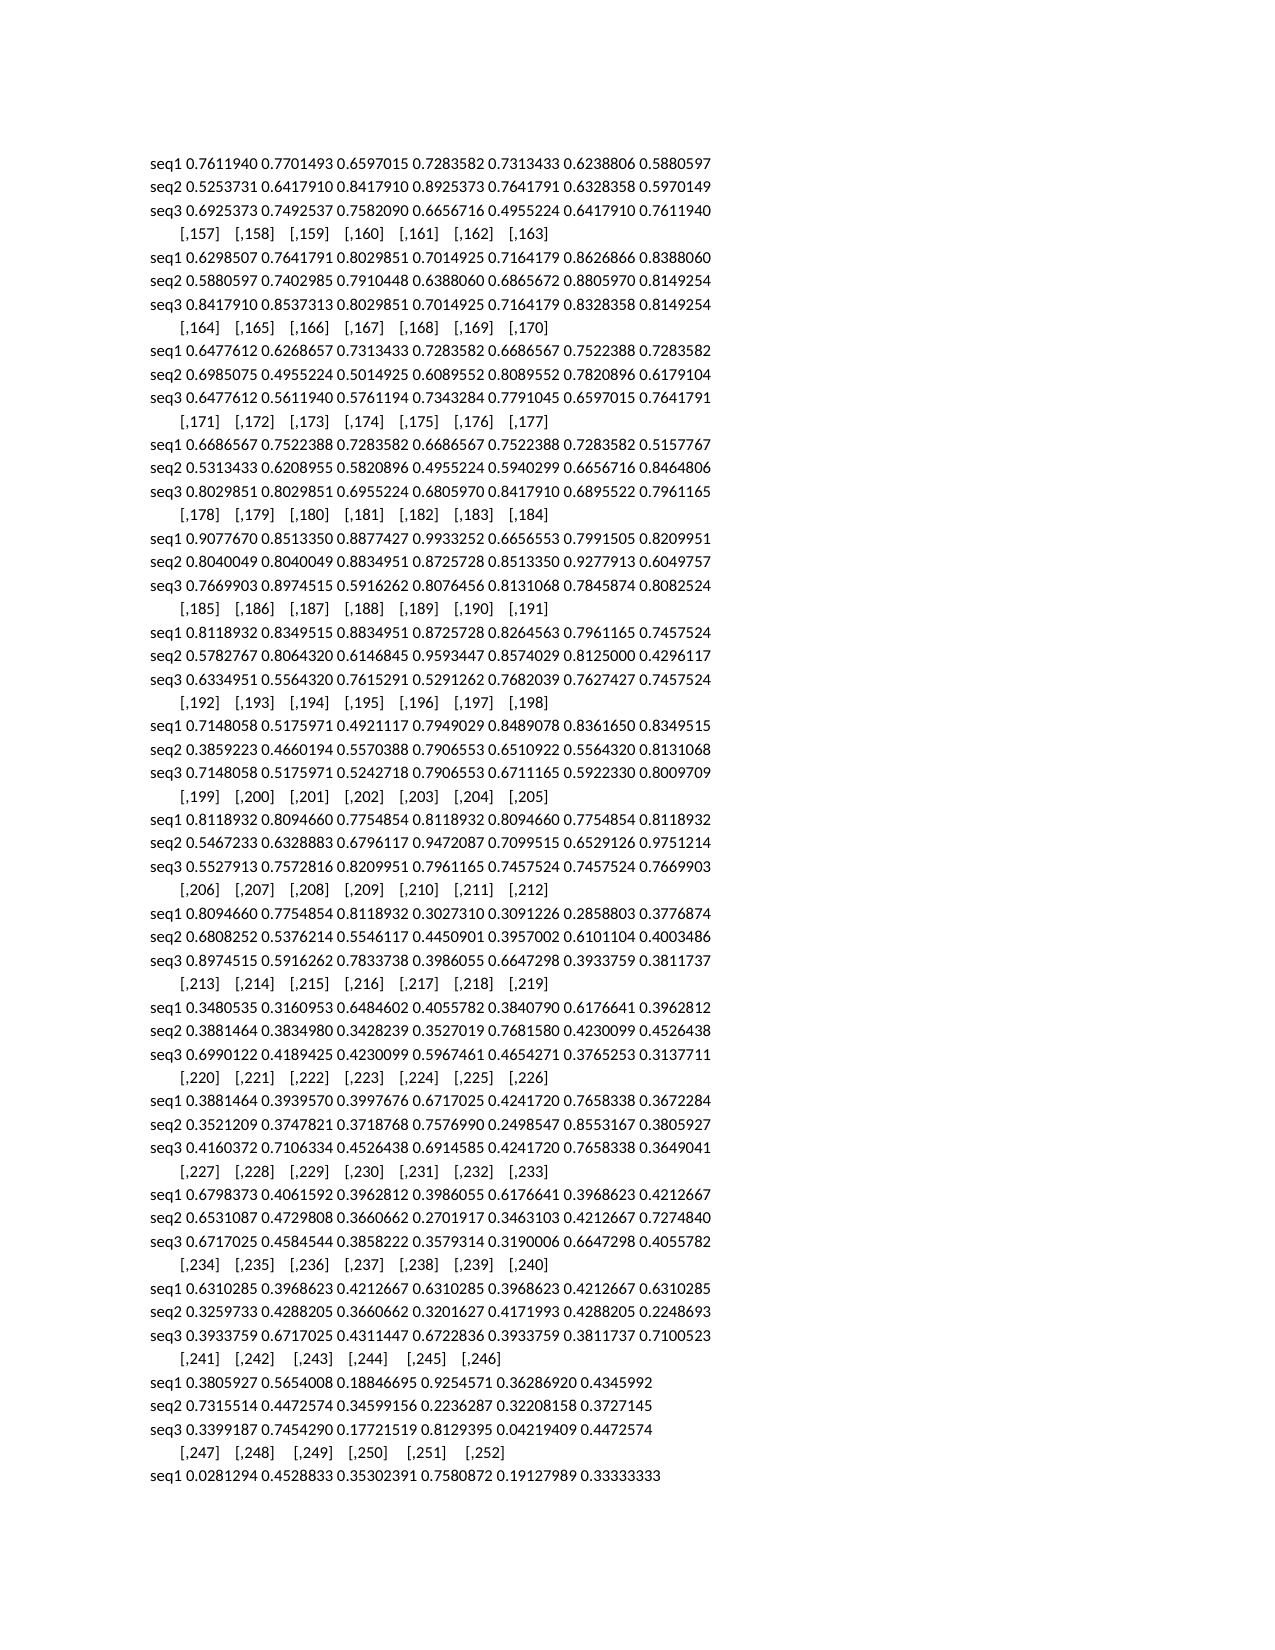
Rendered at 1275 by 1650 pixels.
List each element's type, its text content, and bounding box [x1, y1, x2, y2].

text [,192] [,193] [,194] [,195] [,196] [,197] [,198] [150, 689, 1125, 712]
text seq3 0.3399187 0.7454290 0.17721519 0.8129395 0.04219409 0.4472574 [150, 1416, 1125, 1439]
text seq3 0.7148058 0.5175971 0.5242718 0.7906553 0.6711165 0.5922330 0.8009709 [150, 759, 1125, 783]
text [,178] [,179] [,180] [,181] [,182] [,183] [,184] [150, 502, 1125, 525]
text seq1 0.6798373 0.4061592 0.3962812 0.3986055 0.6176641 0.3968623 0.4212667 [150, 1181, 1125, 1205]
text seq2 0.6808252 0.5376214 0.5546117 0.4450901 0.3957002 0.6101104 0.4003486 [150, 923, 1125, 947]
text seq2 0.6531087 0.4729808 0.3660662 0.2701917 0.3463103 0.4212667 0.7274840 [150, 1205, 1125, 1228]
text seq1 0.6310285 0.3968623 0.4212667 0.6310285 0.3968623 0.4212667 0.6310285 [150, 1275, 1125, 1298]
text [,220] [,221] [,222] [,223] [,224] [,225] [,226] [150, 1064, 1125, 1087]
text seq2 0.5467233 0.6328883 0.6796117 0.9472087 0.7099515 0.6529126 0.9751214 [150, 830, 1125, 853]
text seq3 0.6990122 0.4189425 0.4230099 0.5967461 0.4654271 0.3765253 0.3137711 [150, 1041, 1125, 1064]
text seq3 0.5527913 0.7572816 0.8209951 0.7961165 0.7457524 0.7457524 0.7669903 [150, 853, 1125, 877]
text seq2 0.6985075 0.4955224 0.5014925 0.6089552 0.8089552 0.7820896 0.6179104 [150, 361, 1125, 384]
text seq3 0.6334951 0.5564320 0.7615291 0.5291262 0.7682039 0.7627427 0.7457524 [150, 666, 1125, 689]
text seq1 0.3805927 0.5654008 0.18846695 0.9254571 0.36286920 0.4345992 [150, 1369, 1125, 1392]
text seq2 0.8040049 0.8040049 0.8834951 0.8725728 0.8513350 0.9277913 0.6049757 [150, 548, 1125, 572]
text seq1 0.3480535 0.3160953 0.6484602 0.4055782 0.3840790 0.6176641 0.3962812 [150, 994, 1125, 1017]
text seq1 0.6298507 0.7641791 0.8029851 0.7014925 0.7164179 0.8626866 0.8388060 [150, 244, 1125, 267]
text seq3 0.6925373 0.7492537 0.7582090 0.6656716 0.4955224 0.6417910 0.7611940 [150, 197, 1125, 220]
text [,164] [,165] [,166] [,167] [,168] [,169] [,170] [150, 314, 1125, 337]
text seq3 0.8417910 0.8537313 0.8029851 0.7014925 0.7164179 0.8328358 0.8149254 [150, 291, 1125, 314]
text [,234] [,235] [,236] [,237] [,238] [,239] [,240] [150, 1252, 1125, 1275]
text seq2 0.3259733 0.4288205 0.3660662 0.3201627 0.4171993 0.4288205 0.2248693 [150, 1298, 1125, 1322]
text [,171] [,172] [,173] [,174] [,175] [,176] [,177] [150, 408, 1125, 431]
text [,247] [,248] [,249] [,250] [,251] [,252] [150, 1439, 1125, 1462]
text seq2 0.3521209 0.3747821 0.3718768 0.7576990 0.2498547 0.8553167 0.3805927 [150, 1111, 1125, 1134]
text seq2 0.5782767 0.8064320 0.6146845 0.9593447 0.8574029 0.8125000 0.4296117 [150, 642, 1125, 666]
text seq1 0.8118932 0.8349515 0.8834951 0.8725728 0.8264563 0.7961165 0.7457524 [150, 619, 1125, 642]
text [,213] [,214] [,215] [,216] [,217] [,218] [,219] [150, 970, 1125, 994]
text seq1 0.6477612 0.6268657 0.7313433 0.7283582 0.6686567 0.7522388 0.7283582 [150, 337, 1125, 361]
text seq3 0.8974515 0.5916262 0.7833738 0.3986055 0.6647298 0.3933759 0.3811737 [150, 947, 1125, 970]
text seq1 0.7148058 0.5175971 0.4921117 0.7949029 0.8489078 0.8361650 0.8349515 [150, 712, 1125, 736]
text seq2 0.3859223 0.4660194 0.5570388 0.7906553 0.6510922 0.5564320 0.8131068 [150, 736, 1125, 759]
text seq2 0.7315514 0.4472574 0.34599156 0.2236287 0.32208158 0.3727145 [150, 1392, 1125, 1416]
text seq1 0.8094660 0.7754854 0.8118932 0.3027310 0.3091226 0.2858803 0.3776874 [150, 900, 1125, 923]
text seq3 0.4160372 0.7106334 0.4526438 0.6914585 0.4241720 0.7658338 0.3649041 [150, 1134, 1125, 1158]
text seq2 0.5253731 0.6417910 0.8417910 0.8925373 0.7641791 0.6328358 0.5970149 [150, 173, 1125, 197]
text seq2 0.5880597 0.7402985 0.7910448 0.6388060 0.6865672 0.8805970 0.8149254 [150, 267, 1125, 291]
text [,206] [,207] [,208] [,209] [,210] [,211] [,212] [150, 877, 1125, 900]
text seq1 0.0281294 0.4528833 0.35302391 0.7580872 0.19127989 0.33333333 [150, 1462, 1125, 1486]
text [,227] [,228] [,229] [,230] [,231] [,232] [,233] [150, 1158, 1125, 1181]
text seq3 0.7669903 0.8974515 0.5916262 0.8076456 0.8131068 0.7845874 0.8082524 [150, 572, 1125, 595]
text seq3 0.6717025 0.4584544 0.3858222 0.3579314 0.3190006 0.6647298 0.4055782 [150, 1228, 1125, 1252]
text seq1 0.8118932 0.8094660 0.7754854 0.8118932 0.8094660 0.7754854 0.8118932 [150, 806, 1125, 830]
text [,157] [,158] [,159] [,160] [,161] [,162] [,163] [150, 220, 1125, 244]
text seq3 0.8029851 0.8029851 0.6955224 0.6805970 0.8417910 0.6895522 0.7961165 [150, 478, 1125, 502]
text seq3 0.6477612 0.5611940 0.5761194 0.7343284 0.7791045 0.6597015 0.7641791 [150, 384, 1125, 408]
text seq1 0.9077670 0.8513350 0.8877427 0.9933252 0.6656553 0.7991505 0.8209951 [150, 525, 1125, 548]
text seq1 0.3881464 0.3939570 0.3997676 0.6717025 0.4241720 0.7658338 0.3672284 [150, 1087, 1125, 1111]
text seq1 0.6686567 0.7522388 0.7283582 0.6686567 0.7522388 0.7283582 0.5157767 [150, 431, 1125, 455]
text [,199] [,200] [,201] [,202] [,203] [,204] [,205] [150, 783, 1125, 806]
text [,185] [,186] [,187] [,188] [,189] [,190] [,191] [150, 595, 1125, 619]
text [,241] [,242] [,243] [,244] [,245] [,246] [150, 1345, 1125, 1369]
text seq2 0.3881464 0.3834980 0.3428239 0.3527019 0.7681580 0.4230099 0.4526438 [150, 1017, 1125, 1041]
text seq1 0.7611940 0.7701493 0.6597015 0.7283582 0.7313433 0.6238806 0.5880597 [150, 150, 1125, 173]
text seq2 0.5313433 0.6208955 0.5820896 0.4955224 0.5940299 0.6656716 0.8464806 [150, 455, 1125, 478]
text seq3 0.3933759 0.6717025 0.4311447 0.6722836 0.3933759 0.3811737 0.7100523 [150, 1322, 1125, 1345]
